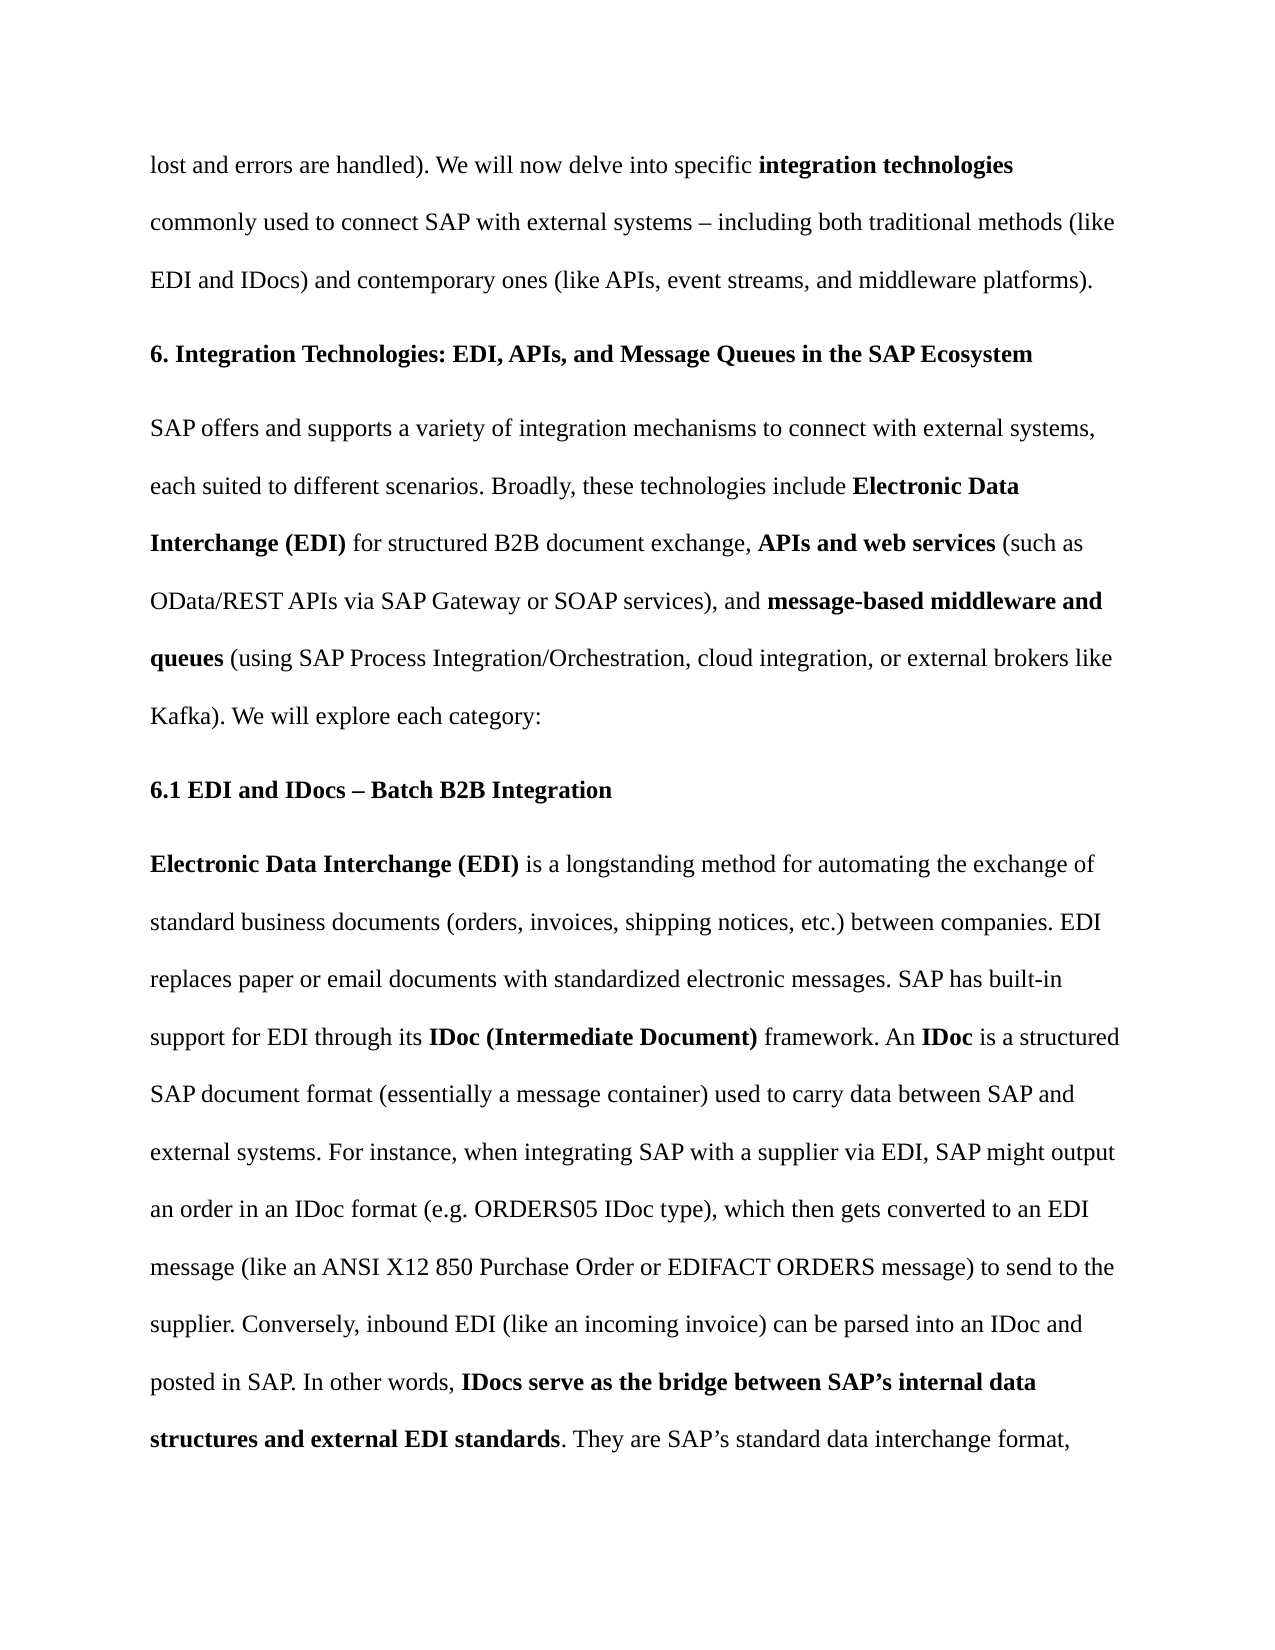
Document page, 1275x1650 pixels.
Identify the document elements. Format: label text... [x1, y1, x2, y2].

text 6.1 EDI and IDocs – Batch B2B Integration [150, 775, 1125, 804]
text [150, 150, 1125, 294]
text SAP offers and supports a variety of integration mechanisms to connect with external systems, each suited to different scenarios. Broadly, these technologies include Electronic Data Interchange (EDI) for structured B2B document exchange, APIs and web services (such as OData/REST APIs via SAP Gateway or SOAP services), and message-based middleware and queues (using SAP Process Integration/Orchestration, cloud integration, or external brokers like Kafka). We will explore each category: [150, 413, 1125, 729]
text 6. Integration Technologies: EDI, APIs, and Message Queues in the SAP Ecosystem [150, 339, 1125, 368]
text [150, 849, 1125, 1453]
